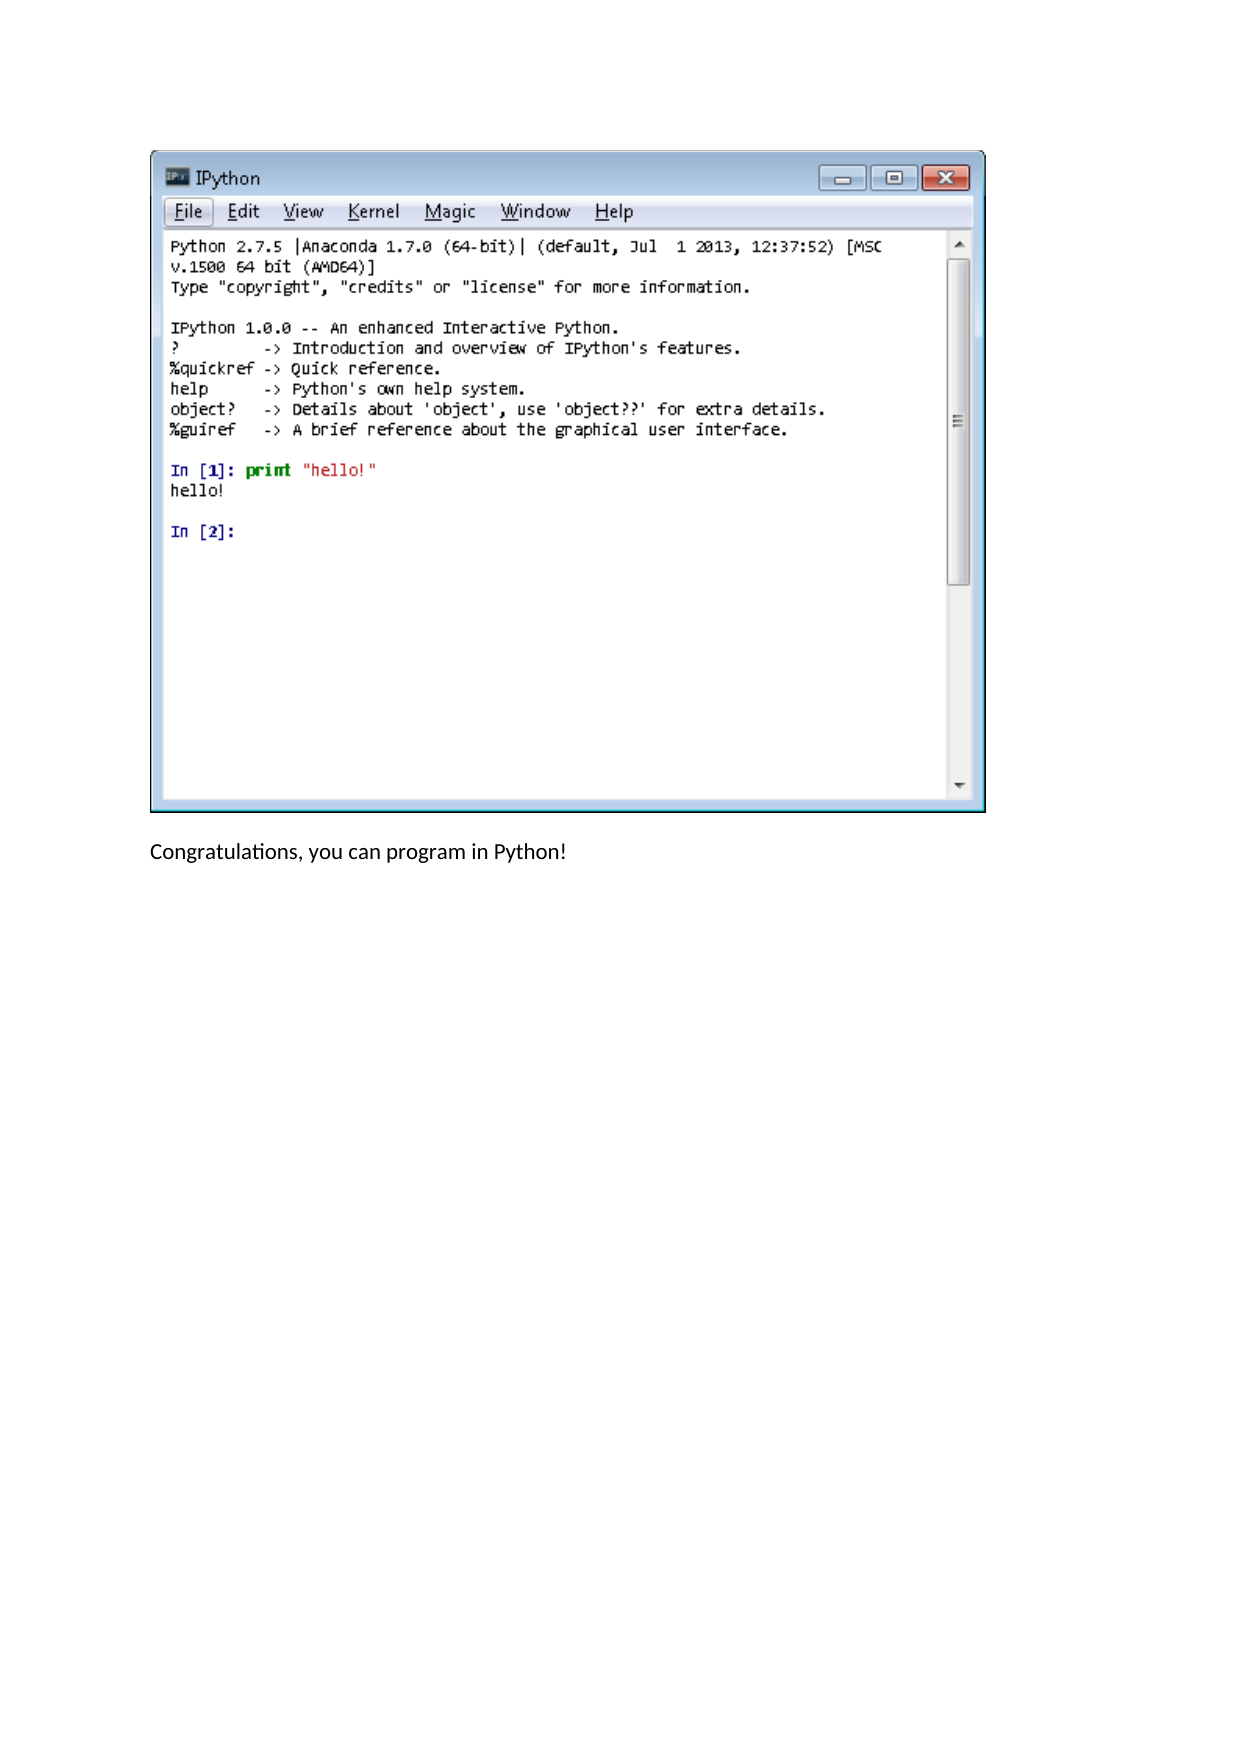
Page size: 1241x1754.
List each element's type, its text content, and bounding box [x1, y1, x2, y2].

picture [150, 150, 986, 813]
text Congratulations, you can program in Python! [150, 837, 1090, 866]
